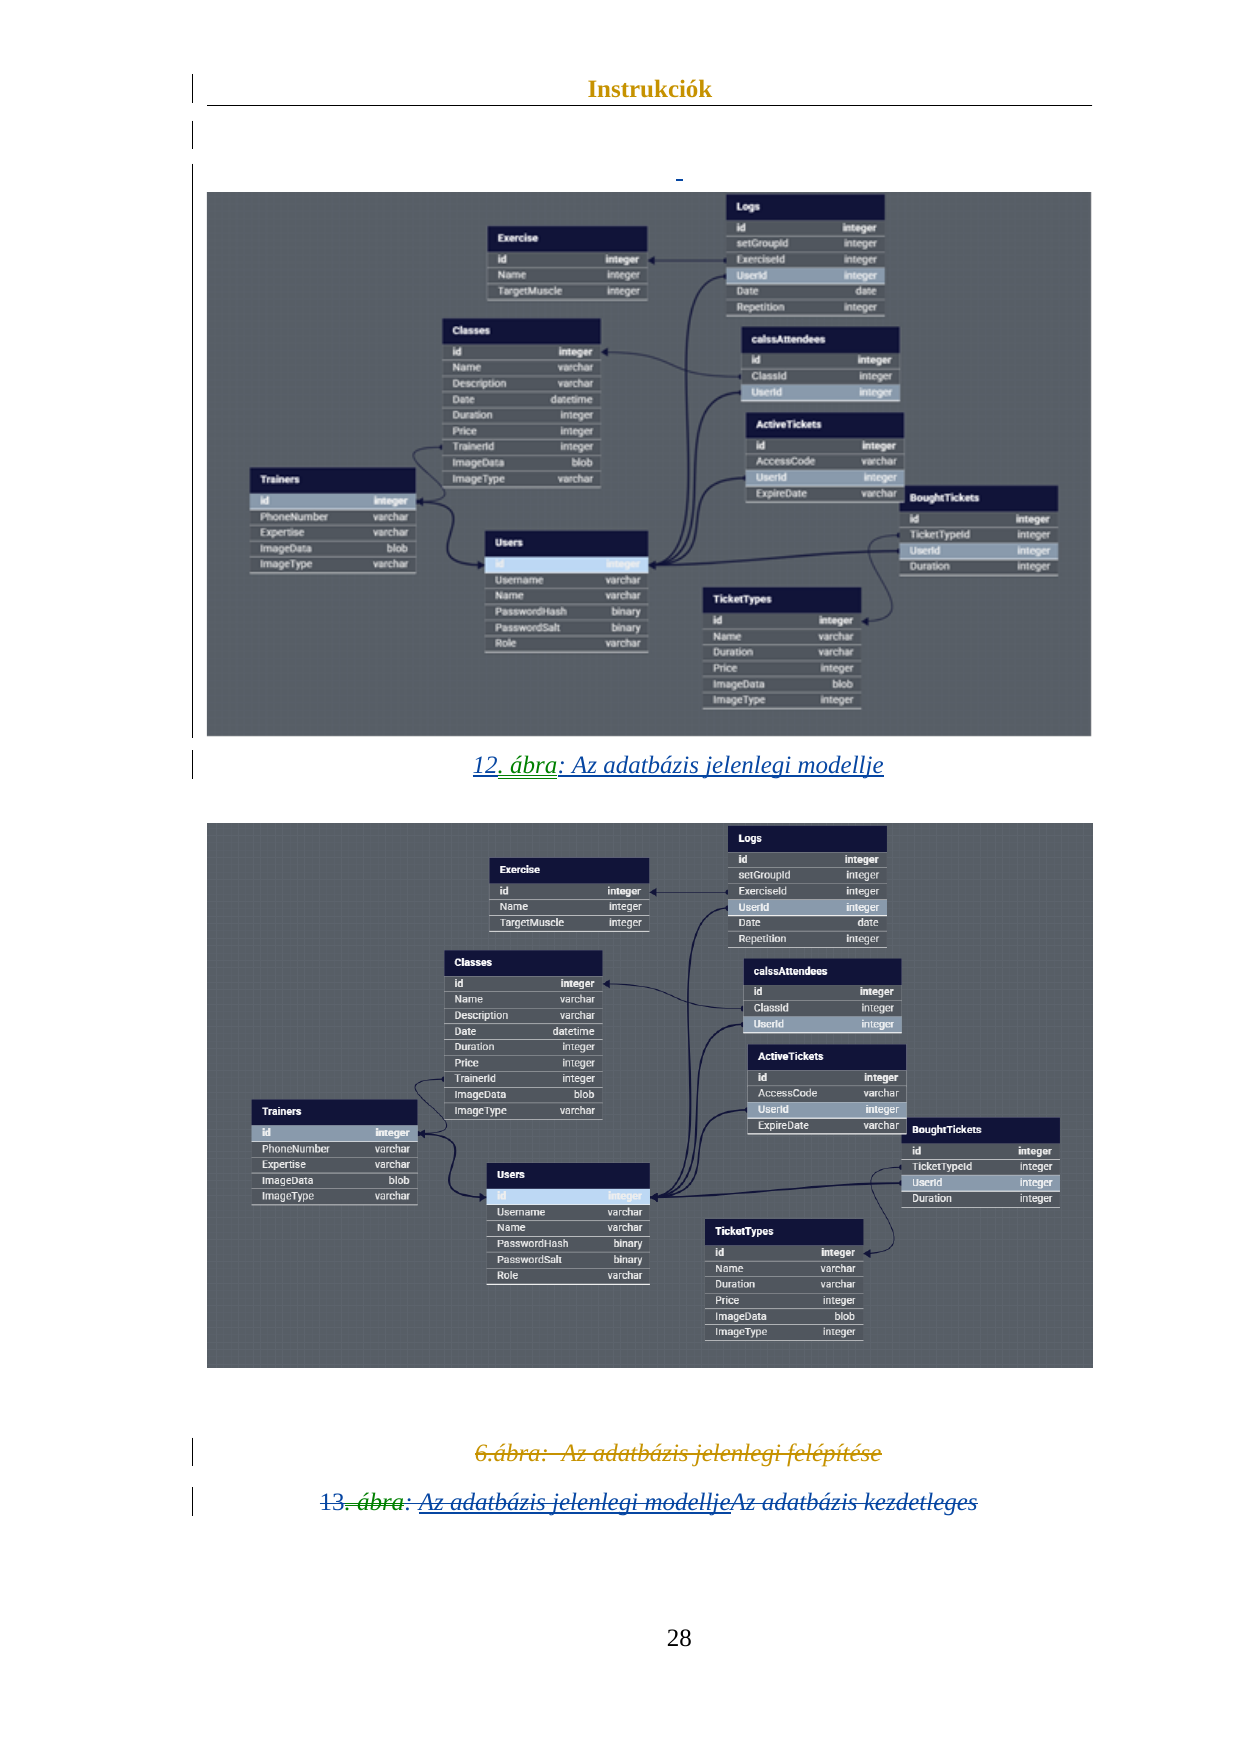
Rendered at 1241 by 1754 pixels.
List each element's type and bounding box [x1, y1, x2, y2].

picture [206, 192, 1093, 738]
picture [207, 823, 1093, 1368]
